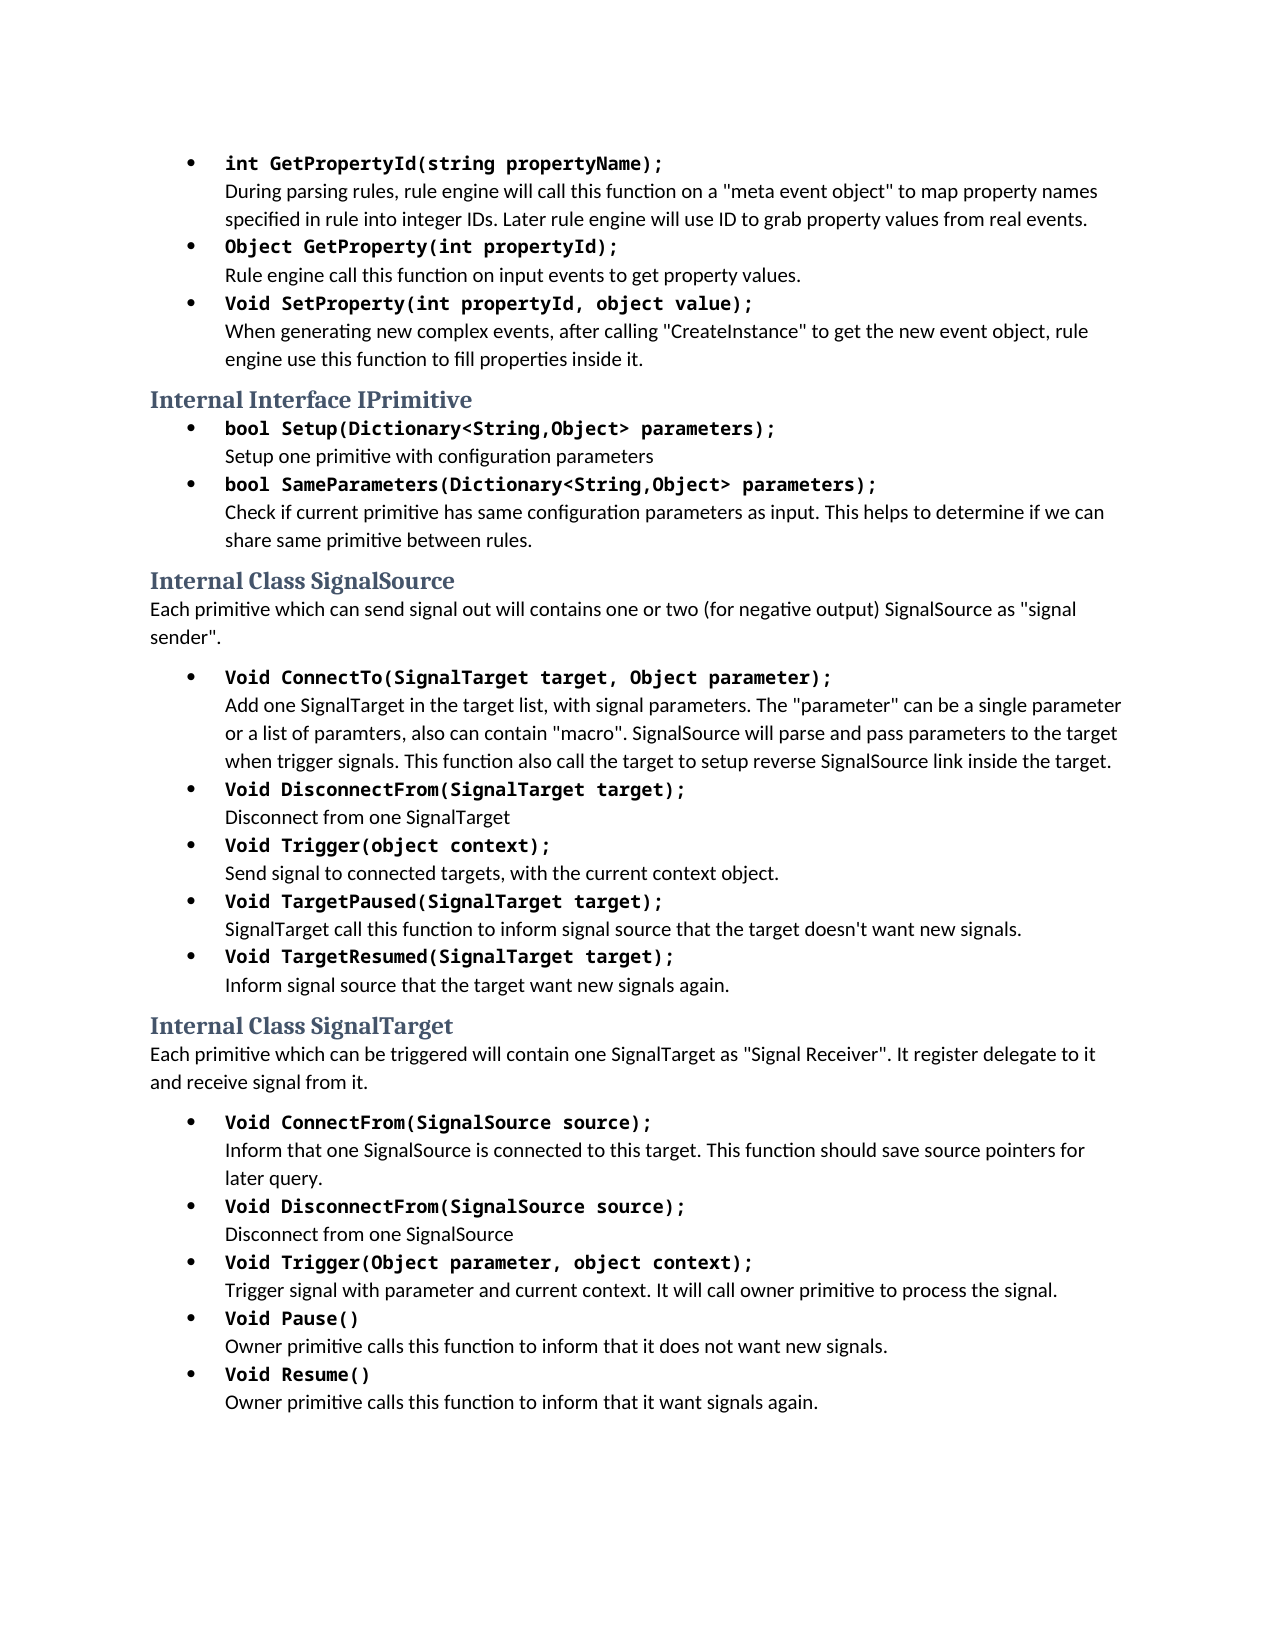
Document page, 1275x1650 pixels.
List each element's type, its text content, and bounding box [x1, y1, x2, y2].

list Void TargetPaused(SignalTarget target); SignalTarget call this function to inform signal source that the target doesn't want new signals. [187, 888, 1125, 941]
list Void Resume() [187, 1361, 1125, 1387]
list Void DisconnectFrom(SignalTarget target); Disconnect from one SignalTarget [187, 776, 1125, 829]
text Each primitive which can send signal out will contains one or two (for negative output) SignalSource as "signal sender". [150, 596, 1125, 649]
list Void DisconnectFrom(SignalSource source); Disconnect from one SignalSource [187, 1193, 1125, 1247]
subtitle Internal Class SignalSource [150, 567, 1125, 596]
list Void ConnectFrom(SignalSource source); Inform that one SignalSource is connected to this target. This function should save source pointers for later query. [187, 1109, 1125, 1191]
list Void SetProperty(int propertyId, object value); When generating new complex events, after calling "CreateInstance" to get the new event object, rule engine use this function to fill properties inside it. [187, 290, 1125, 371]
list Void ConnectTo(SignalTarget target, Object parameter); Add one SignalTarget in the target list, with signal parameters. The "parameter" can be a single parameter or a list of paramters, also can contain "macro". SignalSource will parse and pass parameters to the target when trigger signals. This function also call the target to setup reverse SignalSource link inside the target. [187, 664, 1125, 773]
list Void Pause() Owner primitive calls this function to inform that it does not want new signals. [187, 1305, 1125, 1358]
list Void Trigger(object context); Send signal to connected targets, with the current context object. [187, 832, 1125, 885]
list bool SameParameters(Dictionary<String,Object> parameters); Check if current primitive has same configuration parameters as input. This helps to determine if we can share same primitive between rules. [187, 471, 1125, 552]
subtitle Internal Interface IPrimitive [150, 386, 1125, 415]
subtitle Internal Class SignalTarget [150, 1012, 1125, 1041]
list Owner primitive calls this function to inform that it want signals again. [225, 1389, 1125, 1414]
list Void Trigger(Object parameter, object context); Trigger signal with parameter and current context. It will call owner primitive to process the signal. [187, 1249, 1125, 1303]
list int GetPropertyId(string propertyName); During parsing rules, rule engine will call this function on a "meta event object" to map property names specified in rule into integer IDs. Later rule engine will use ID to grab property values from real events. [187, 150, 1125, 231]
list Object GetProperty(int propertyId); Rule engine call this function on input events to get property values. [187, 234, 1125, 287]
list Void TargetResumed(SignalTarget target); Inform signal source that the target want new signals again. [187, 944, 1125, 997]
text Each primitive which can be triggered will contain one SignalTarget as "Signal Receiver". It register delegate to it and receive signal from it. [150, 1041, 1125, 1094]
list bool Setup(Dictionary<String,Object> parameters); Setup one primitive with configuration parameters [187, 415, 1125, 468]
